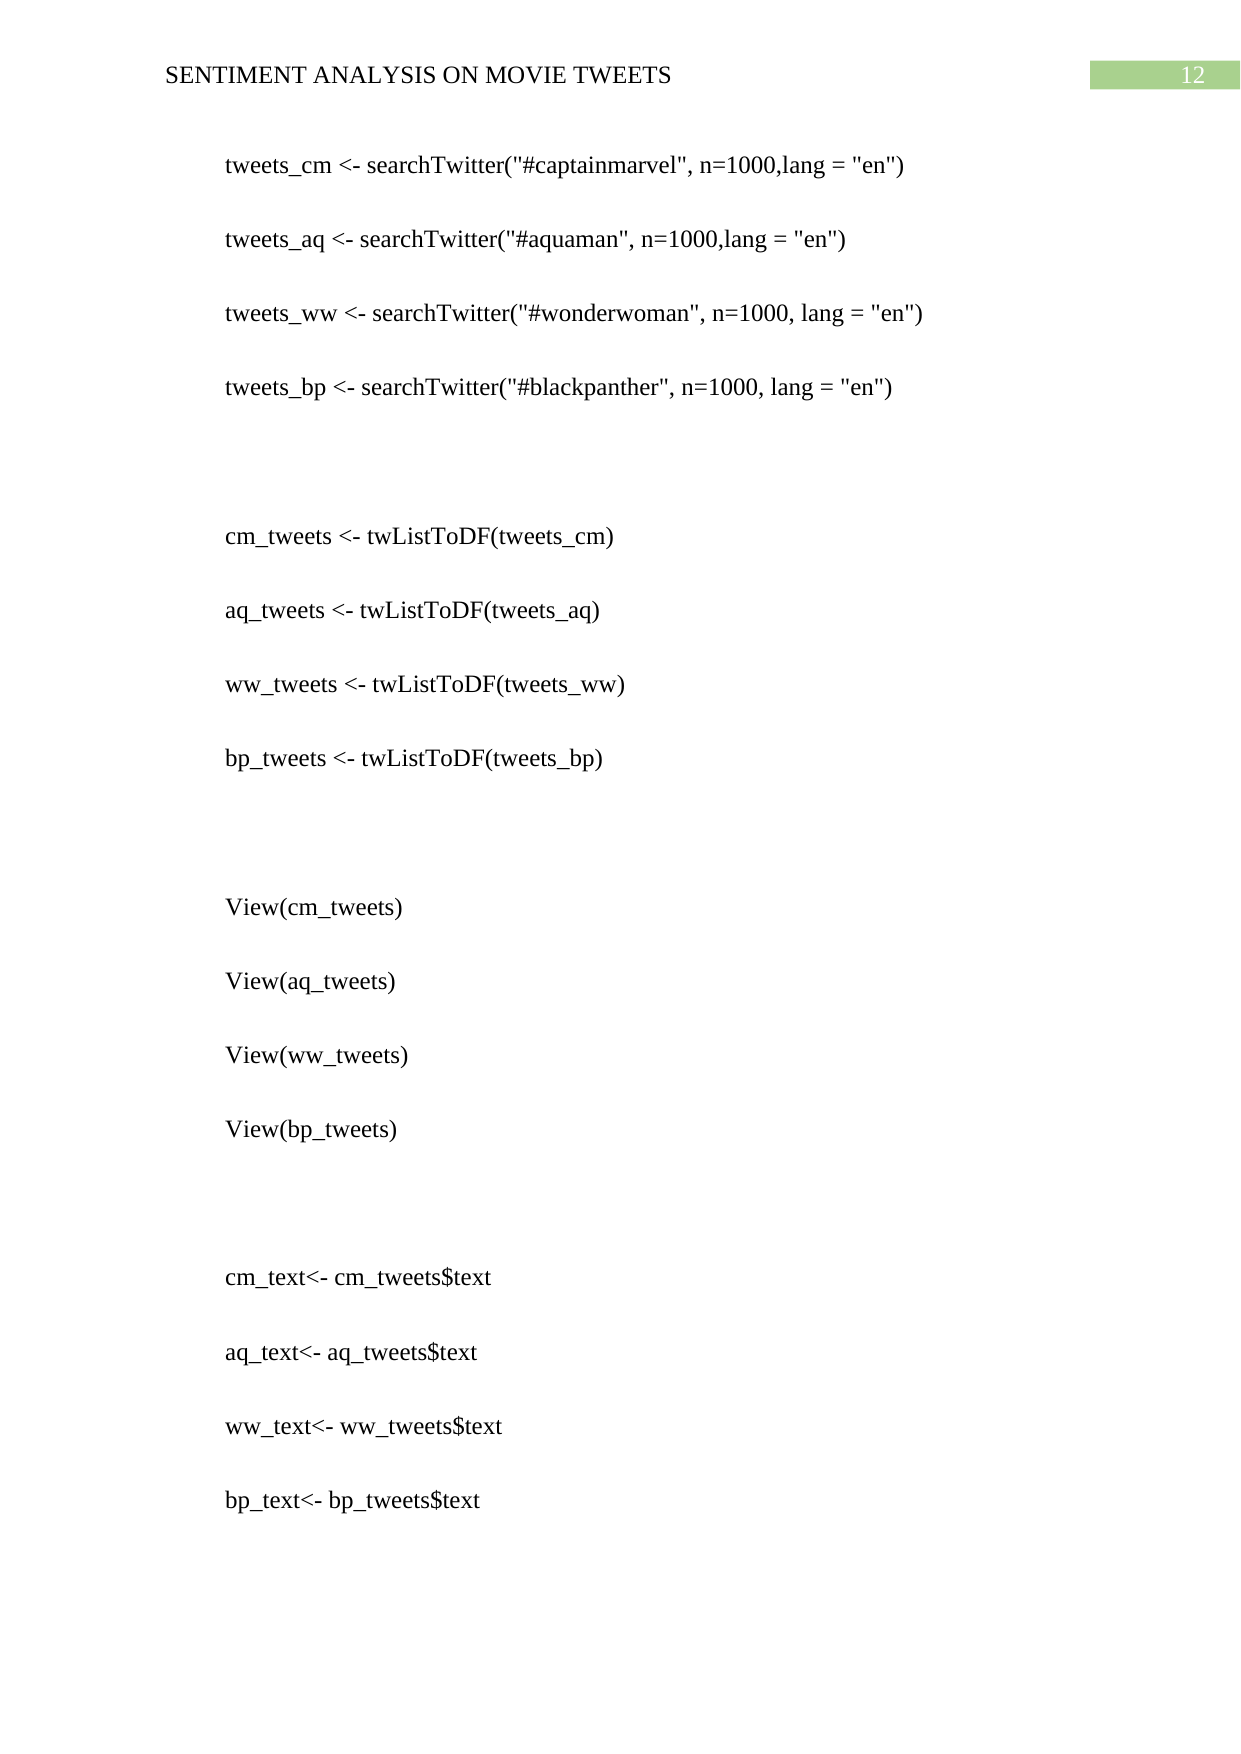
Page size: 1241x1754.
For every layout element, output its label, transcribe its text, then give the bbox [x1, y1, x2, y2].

text View(bp_tweets) [150, 1114, 1090, 1143]
text aq_text<- aq_tweets$text [150, 1337, 1090, 1365]
text View(ww_tweets) [150, 1040, 1090, 1069]
text tweets_aq <- searchTwitter("#aquaman", n=1000,lang = "en") [150, 224, 1090, 253]
text View(cm_tweets) [150, 892, 1090, 920]
text cm_tweets <- twListToDF(tweets_cm) [150, 521, 1090, 549]
text bp_text<- bp_tweets$text [150, 1485, 1090, 1514]
text ww_text<- ww_tweets$text [150, 1411, 1090, 1439]
text tweets_bp <- searchTwitter("#blackpanther", n=1000, lang = "en") [150, 372, 1090, 401]
text cm_text<- cm_tweets$text [150, 1262, 1090, 1291]
text tweets_cm <- searchTwitter("#captainmarvel", n=1000,lang = "en") [150, 150, 1090, 179]
text ww_tweets <- twListToDF(tweets_ww) [150, 669, 1090, 698]
text tweets_ww <- searchTwitter("#wonderwoman", n=1000, lang = "en") [150, 298, 1090, 327]
text View(aq_tweets) [150, 966, 1090, 994]
text bp_tweets <- twListToDF(tweets_bp) [150, 743, 1090, 772]
text aq_tweets <- twListToDF(tweets_aq) [150, 595, 1090, 624]
